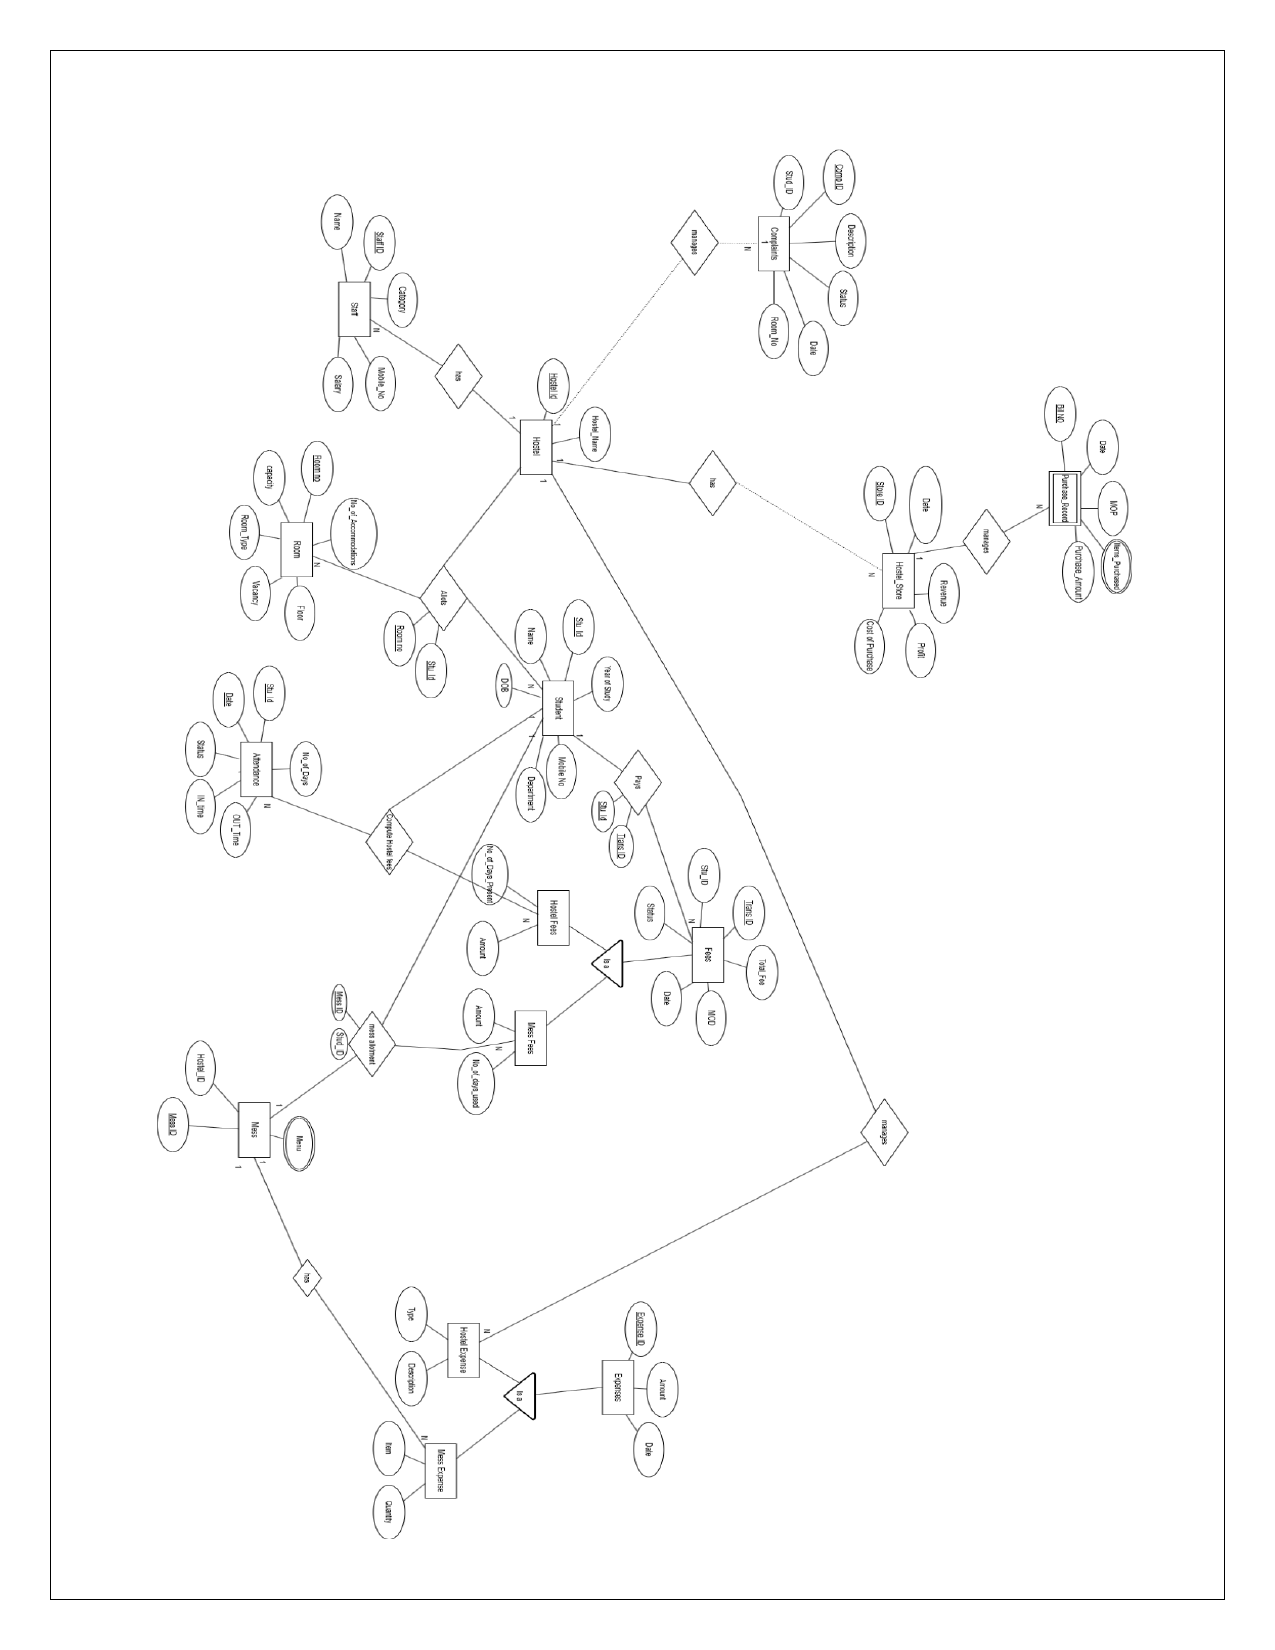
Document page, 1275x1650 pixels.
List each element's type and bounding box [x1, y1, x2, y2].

picture [158, 151, 1132, 1539]
